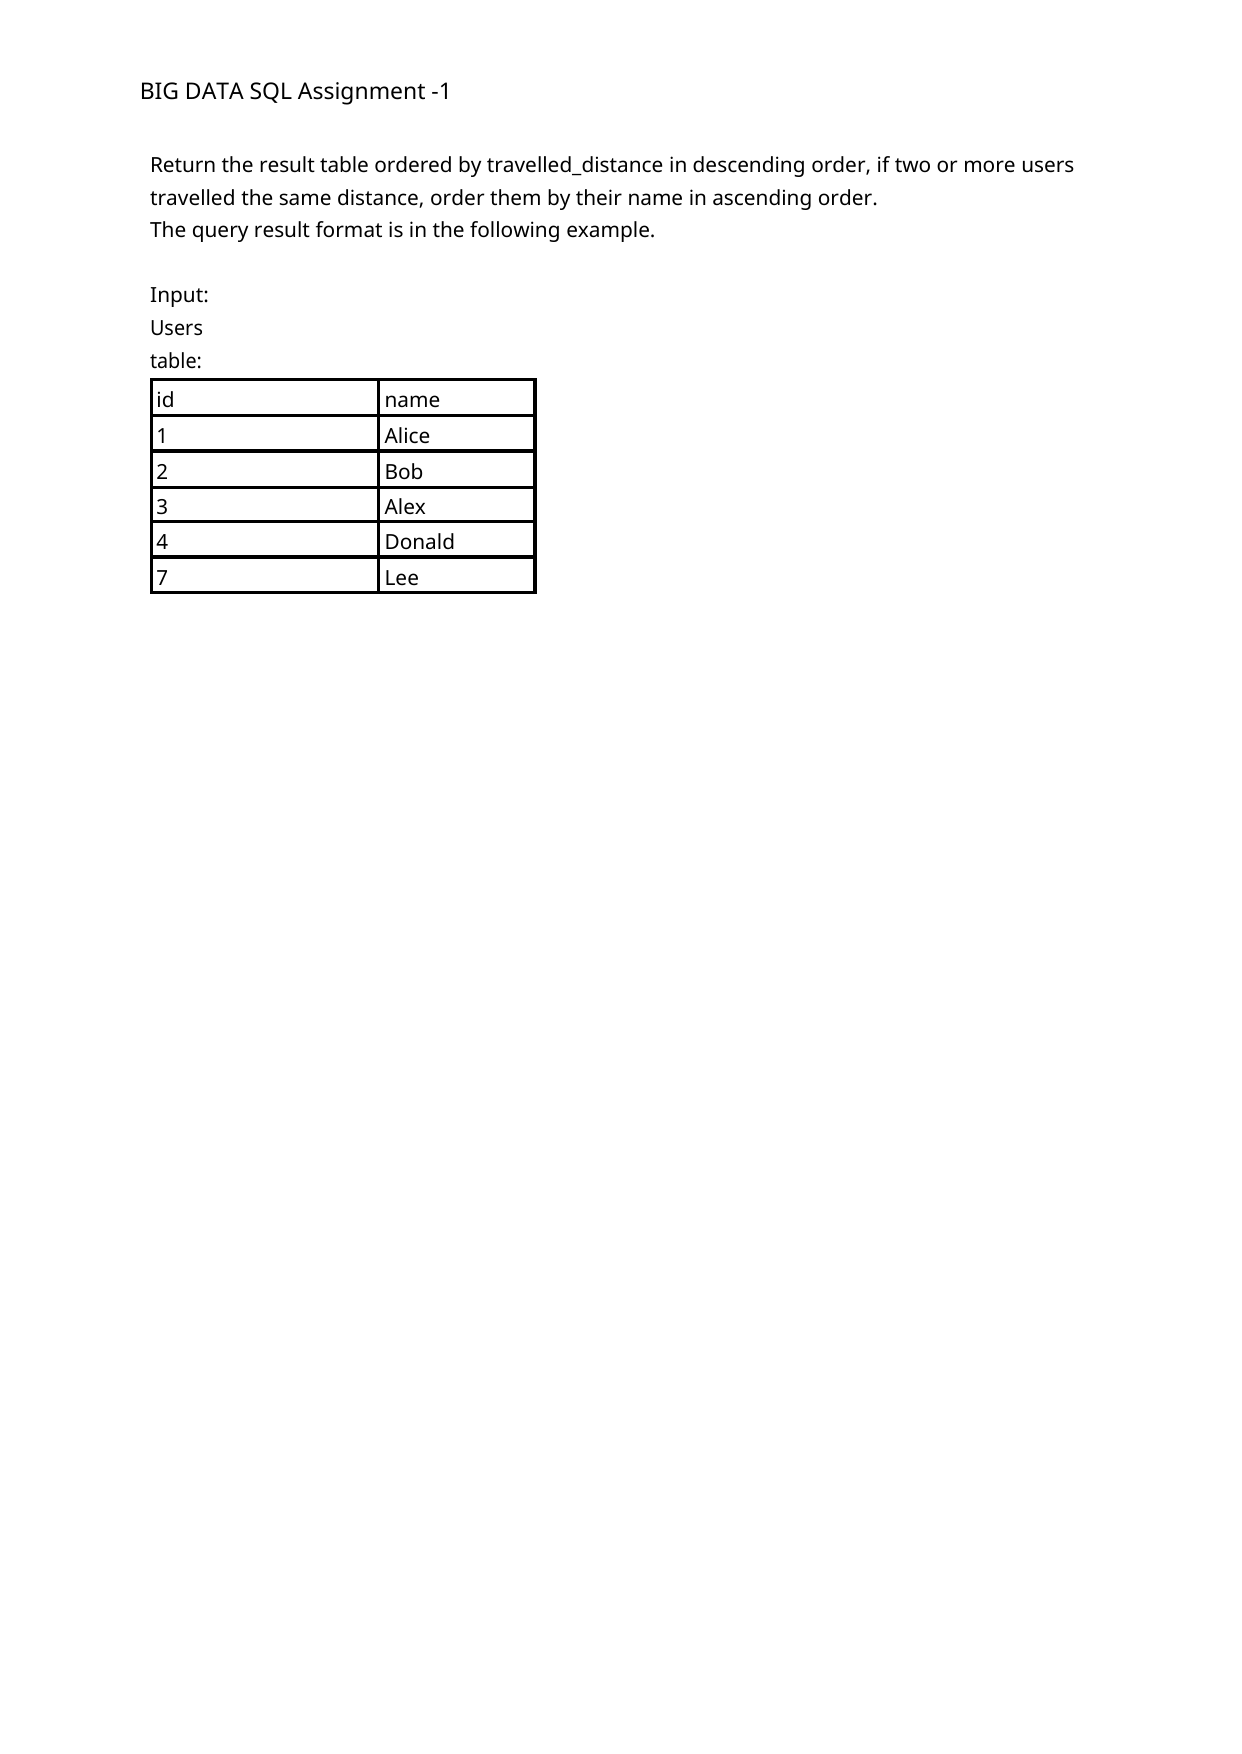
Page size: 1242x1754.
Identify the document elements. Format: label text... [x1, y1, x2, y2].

table_cell 2 [153, 453, 377, 486]
table_cell Lee [380, 559, 533, 591]
table_cell 3 [153, 489, 377, 520]
text The query result format is in the following example. [150, 215, 1102, 244]
table_cell Donald [380, 523, 533, 555]
table_cell 1 [153, 417, 377, 449]
table_cell 7 [153, 559, 377, 591]
table_cell Alex [380, 489, 533, 520]
table_header name [380, 381, 533, 413]
table_header id [153, 381, 377, 413]
table_cell Alice [380, 417, 533, 449]
text Return the result table ordered by travelled_distance in descending order, if two or more users travelled the same distance, order them by their name in ascending order. [150, 150, 1081, 211]
table_cell 4 [153, 523, 377, 555]
table_cell Bob [380, 453, 533, 486]
text Input: Users table: [150, 281, 259, 374]
